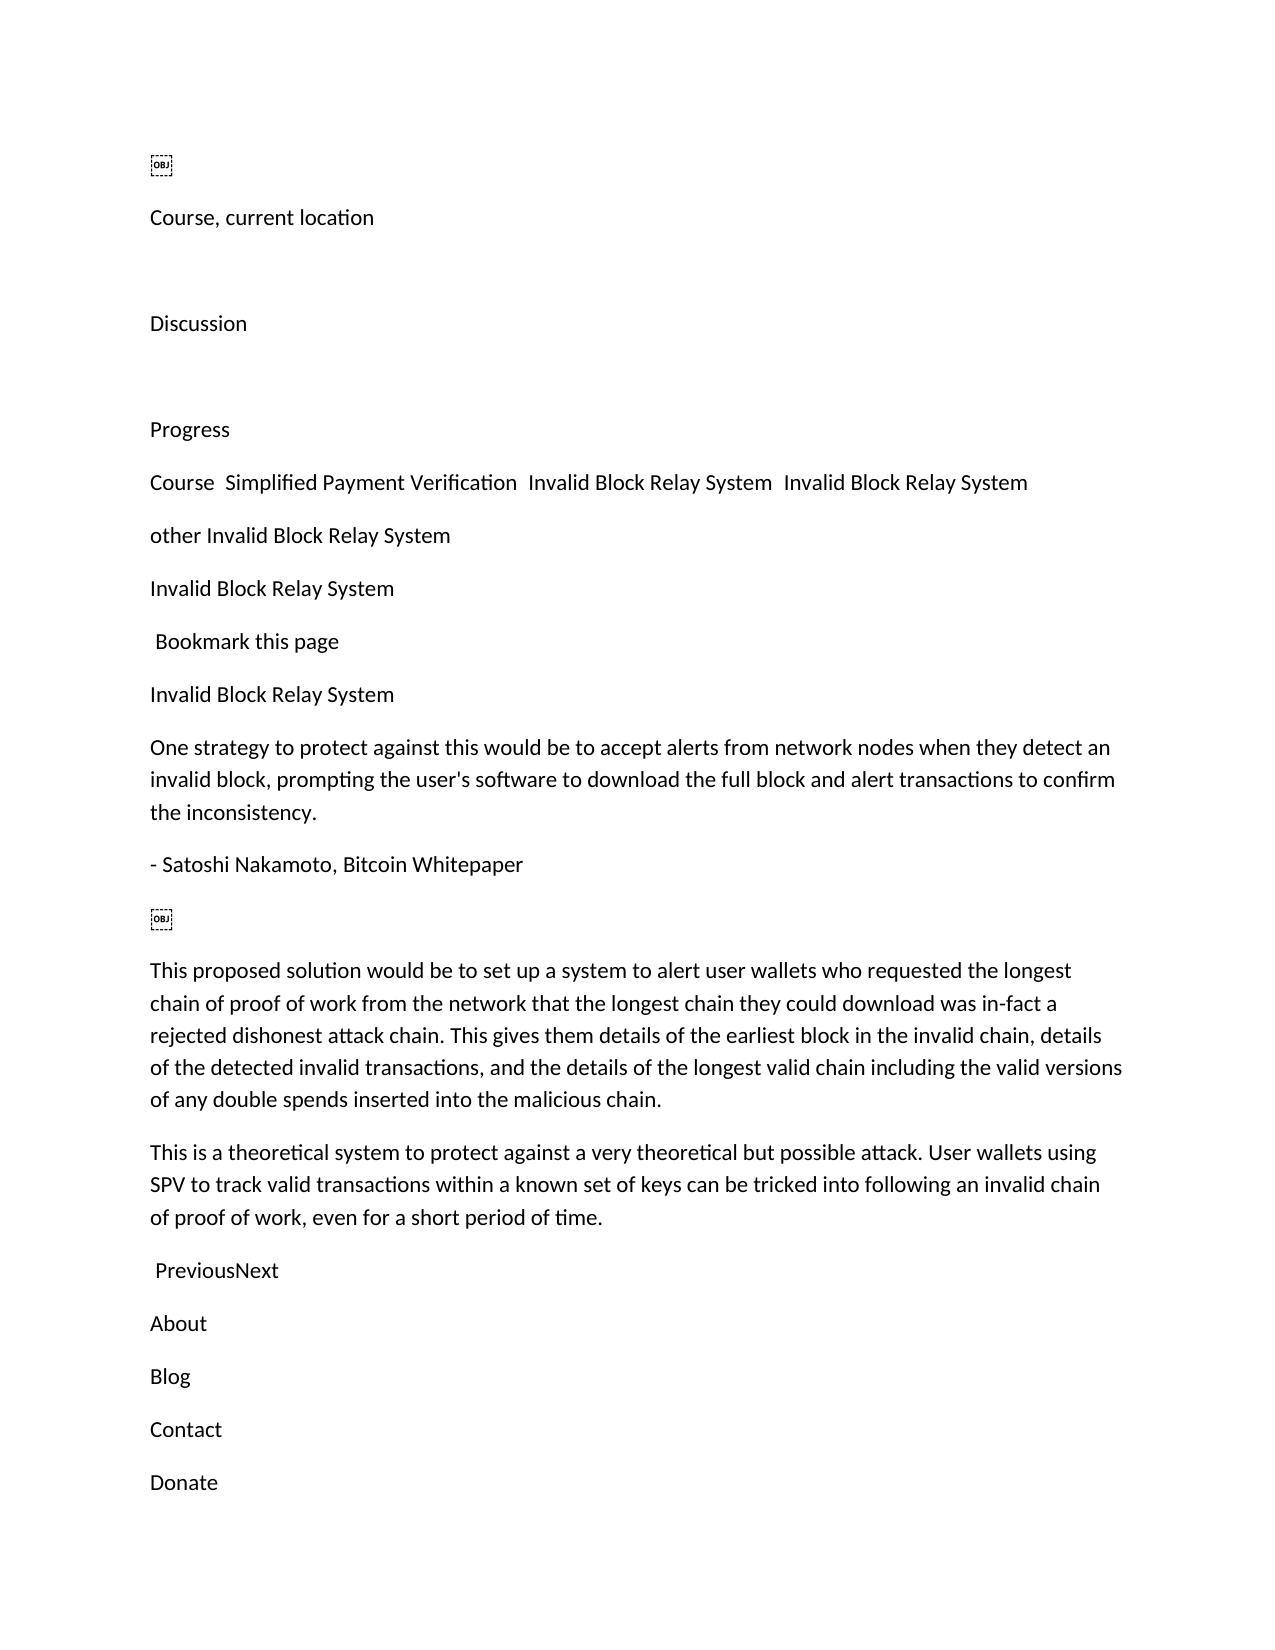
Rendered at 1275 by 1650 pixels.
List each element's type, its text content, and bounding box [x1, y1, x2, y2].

text Contact [150, 1415, 1125, 1443]
text This proposed solution would be to set up a system to alert user wallets who requested the longest chain of proof of work from the network that the longest chain they could download was in-fact a rejected dishonest attack chain. This gives them details of the earliest block in the invalid chain, details of the detected invalid transactions, and the details of the longest valid chain including the valid versions of any double spends inserted into the malicious chain. [150, 957, 1125, 1113]
text One strategy to protect against this would be to accept alerts from network nodes when they detect an invalid block, prompting the user's software to download the full block and alert transactions to confirm the inconsistency. [150, 733, 1125, 826]
text PreviousNext [150, 1256, 1125, 1284]
text Course Simplified Payment Verification Invalid Block Relay System Invalid Block Relay System [150, 468, 1125, 496]
text Blog [150, 1362, 1125, 1390]
text - Satoshi Nakamoto, Bitcoin Whitepaper [150, 851, 1125, 879]
text ￼ [150, 150, 1125, 178]
text Discussion [150, 309, 1125, 337]
text Invalid Block Relay System [150, 680, 1125, 708]
text Invalid Block Relay System [150, 574, 1125, 602]
text Donate [150, 1468, 1125, 1496]
text other Invalid Block Relay System [150, 521, 1125, 549]
text This is a theoretical system to protect against a very theoretical but possible attack. User wallets using SPV to track valid transactions within a known set of keys can be tricked into following an invalid chain of proof of work, even for a short period of time. [150, 1138, 1125, 1231]
text About [150, 1309, 1125, 1337]
text Bookmark this page [150, 627, 1125, 655]
text Course, current location [150, 203, 1125, 231]
text Progress [150, 415, 1125, 443]
text ￼ [150, 904, 1125, 932]
